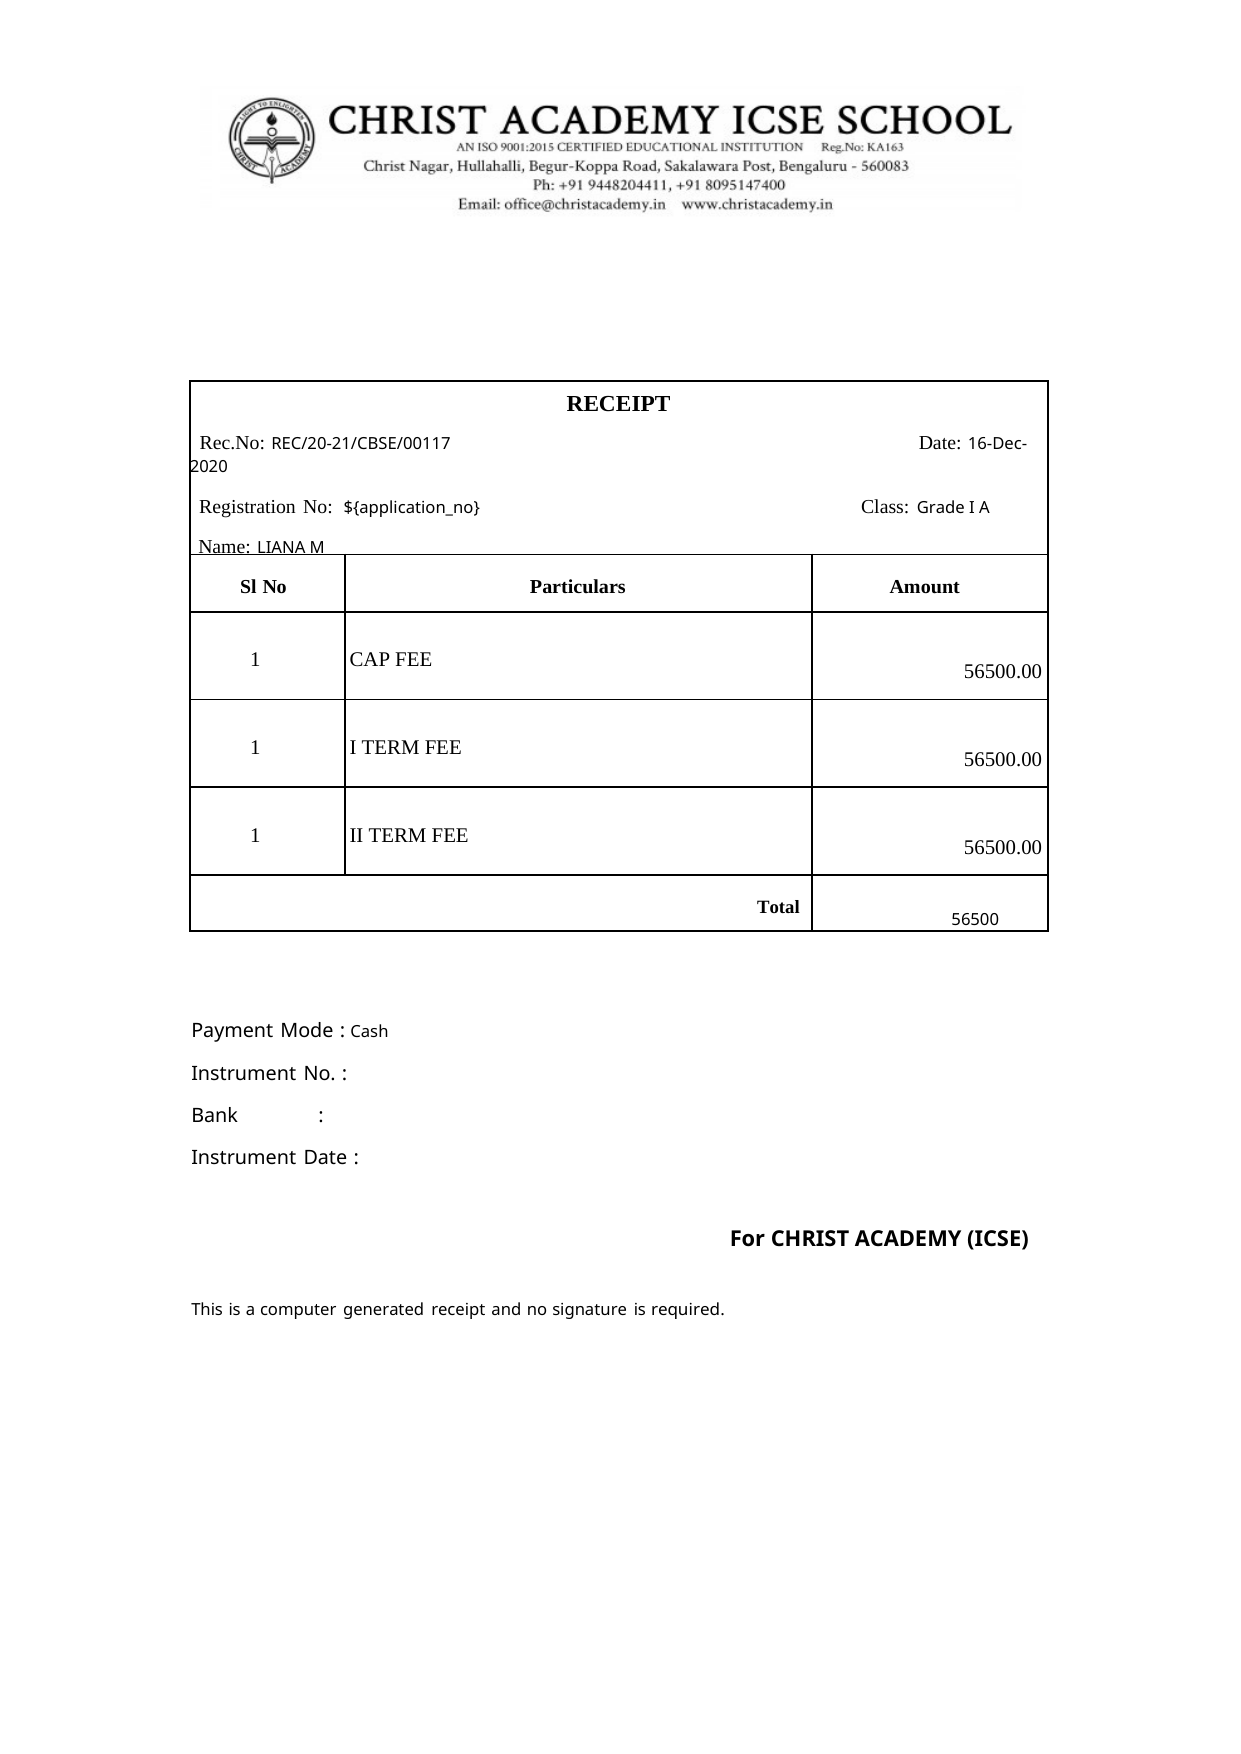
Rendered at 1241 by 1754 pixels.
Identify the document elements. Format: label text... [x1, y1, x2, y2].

table_cell 56500.00 [813, 613, 1047, 698]
table_cell 1 [191, 788, 344, 874]
table_cell Particulars [346, 555, 811, 611]
picture [191, 86, 1052, 220]
table_cell 56500.00 [813, 788, 1047, 874]
table_cell 56500.00 [813, 700, 1047, 786]
table_cell Total [191, 876, 811, 930]
table_cell 56500 [813, 876, 1047, 930]
table_header RECEIPT Rec.No: REC/20-21/CBSE/00117 Date: 16-Dec-2020 Registration No: ${application_no} Class: Grade I A Name: LIANA M [191, 382, 1047, 553]
table_cell Amount [813, 555, 1047, 611]
table_cell II TERM FEE [346, 788, 811, 874]
text Instrument Date : [191, 1143, 1065, 1170]
table_cell Sl No [191, 555, 344, 611]
text Instrument No. : [191, 1059, 1065, 1086]
table_cell 1 [191, 613, 344, 698]
text Bank : [191, 1101, 1065, 1128]
text Payment Mode : Cash [191, 1017, 1065, 1044]
text For CHRIST ACADEMY (ICSE) [729, 1223, 1065, 1253]
table_cell I TERM FEE [346, 700, 811, 786]
text This is a computer generated receipt and no signature is required. [191, 1297, 1065, 1320]
table_cell CAP FEE [346, 613, 811, 698]
table_cell 1 [191, 700, 344, 786]
